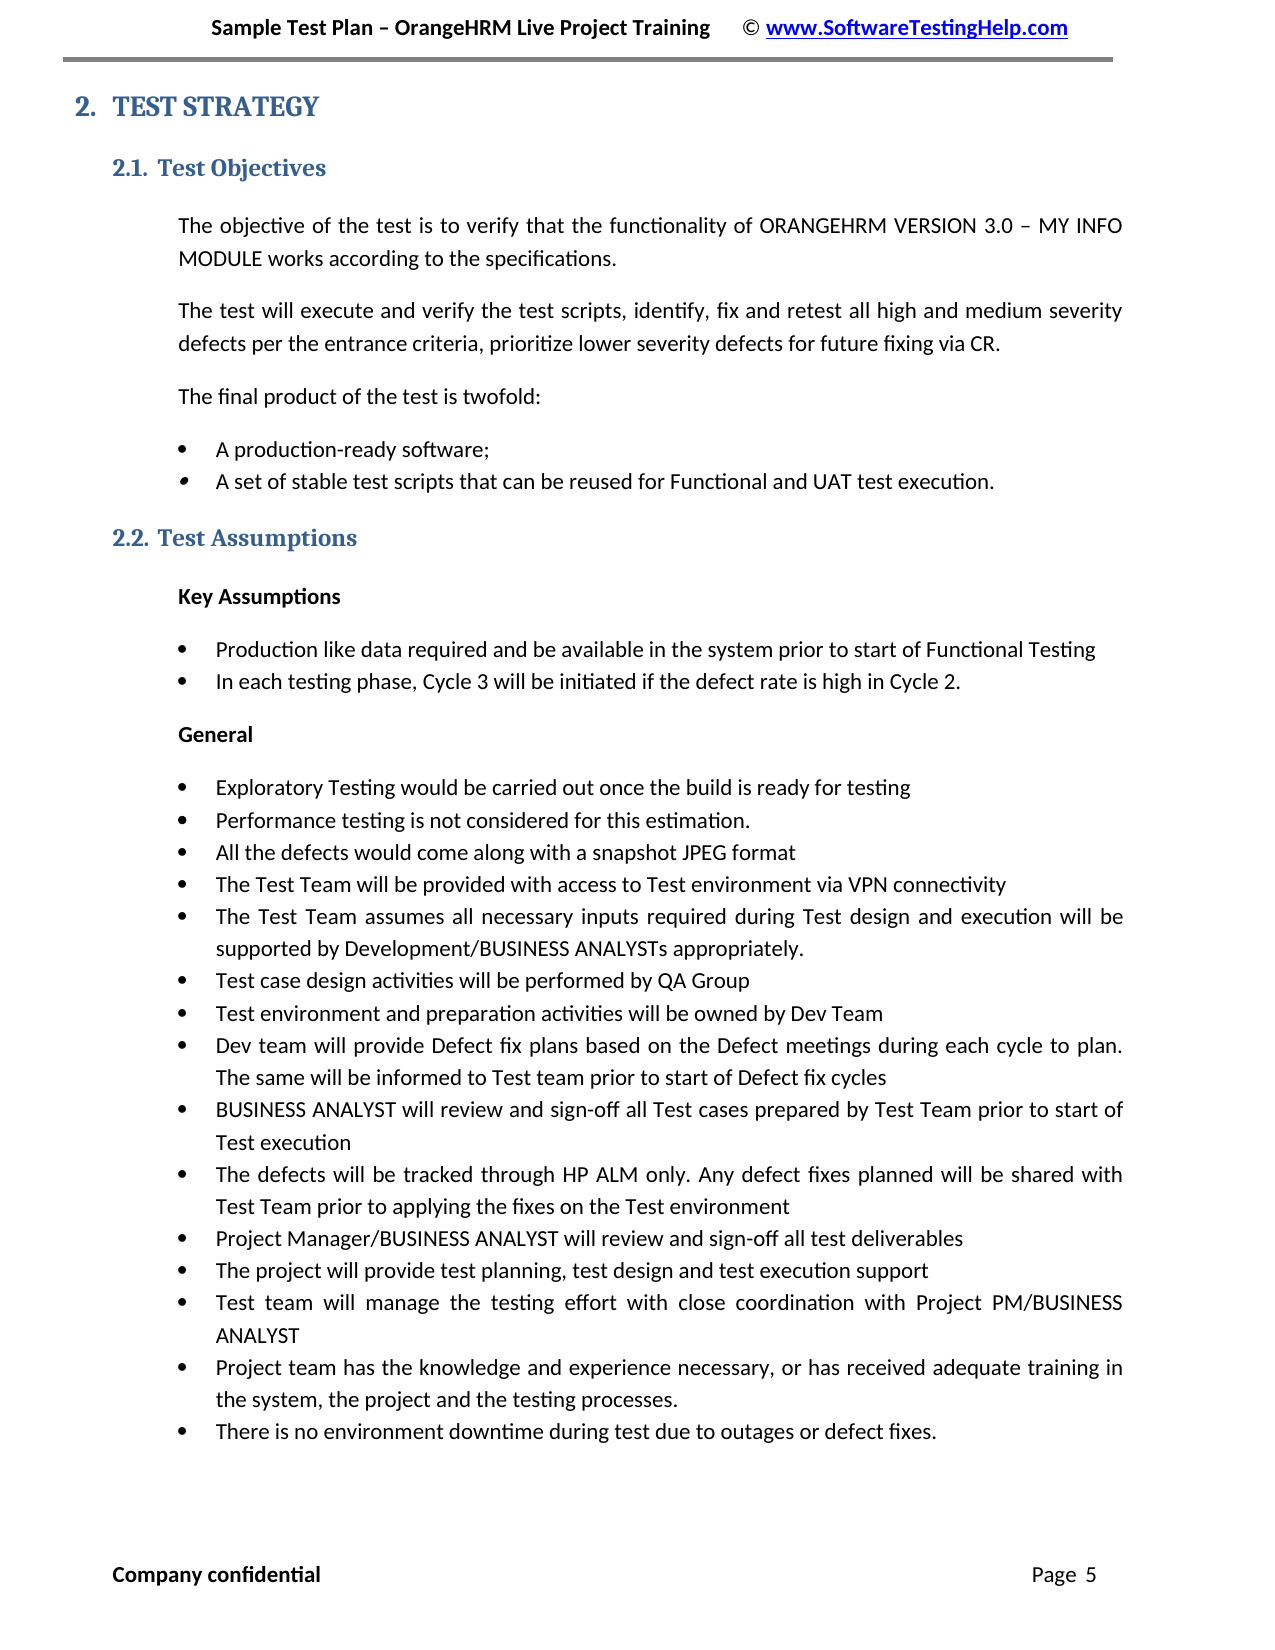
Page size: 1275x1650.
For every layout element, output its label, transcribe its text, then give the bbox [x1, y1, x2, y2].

subtitle Test Assumptions [112, 524, 1125, 553]
list BUSINESS ANALYST will review and sign-off all Test cases prepared by Test Team prior to start of Test execution [178, 1095, 1125, 1156]
list A production-ready software; [178, 435, 1125, 463]
list Dev team will provide Defect fix plans based on the Defect meetings during each cycle to plan. The same will be informed to Test team prior to start of Defect fix cycles [178, 1031, 1125, 1091]
text Key Assumptions [178, 582, 1125, 610]
list Exploratory Testing would be carried out once the build is ready for testing [178, 773, 1125, 802]
list The defects will be tracked through HP ALM only. Any defect fixes planned will be shared with Test Team prior to applying the fixes on the Test environment [178, 1160, 1125, 1220]
list There is no environment downtime during test due to outages or defect fixes. [178, 1417, 1125, 1445]
list Performance testing is not considered for this estimation. [178, 806, 1125, 834]
subtitle TEST STRATEGY [75, 90, 1125, 123]
list A set of stable test scripts that can be reused for Functional and UAT test execution. [178, 467, 1125, 495]
list Production like data required and be available in the system prior to start of Functional Testing [178, 635, 1125, 663]
text The objective of the test is to verify that the functionality of ORANGEHRM VERSION 3.0 – MY INFO MODULE works according to the specifications. [178, 211, 1125, 272]
subtitle Test Objectives [112, 153, 1125, 182]
list Project team has the knowledge and experience necessary, or has received adequate training in the system, the project and the testing processes. [178, 1353, 1125, 1413]
list The project will provide test planning, test design and test execution support [178, 1256, 1125, 1284]
list Test team will manage the testing effort with close coordination with Project PM/BUSINESS ANALYST [178, 1288, 1125, 1349]
list Project Manager/BUSINESS ANALYST will review and sign-off all test deliverables [178, 1224, 1125, 1252]
list In each testing phase, Cycle 3 will be initiated if the defect rate is high in Cycle 2. [178, 667, 1125, 696]
text The test will execute and verify the test scripts, identify, fix and retest all high and medium severity defects per the entrance criteria, prioritize lower severity defects for future fixing via CR. [178, 297, 1125, 357]
list The Test Team will be provided with access to Test environment via VPN connectivity [178, 870, 1125, 898]
list Test case design activities will be performed by QA Group [178, 967, 1125, 995]
text General [178, 721, 1125, 748]
list All the defects would come along with a snapshot JPEG format [178, 838, 1125, 866]
text The final product of the test is twofold: [178, 382, 1125, 410]
list The Test Team assumes all necessary inputs required during Test design and execution will be supported by Development/BUSINESS ANALYSTs appropriately. [178, 902, 1125, 962]
list Test environment and preparation activities will be owned by Dev Team [178, 999, 1125, 1027]
